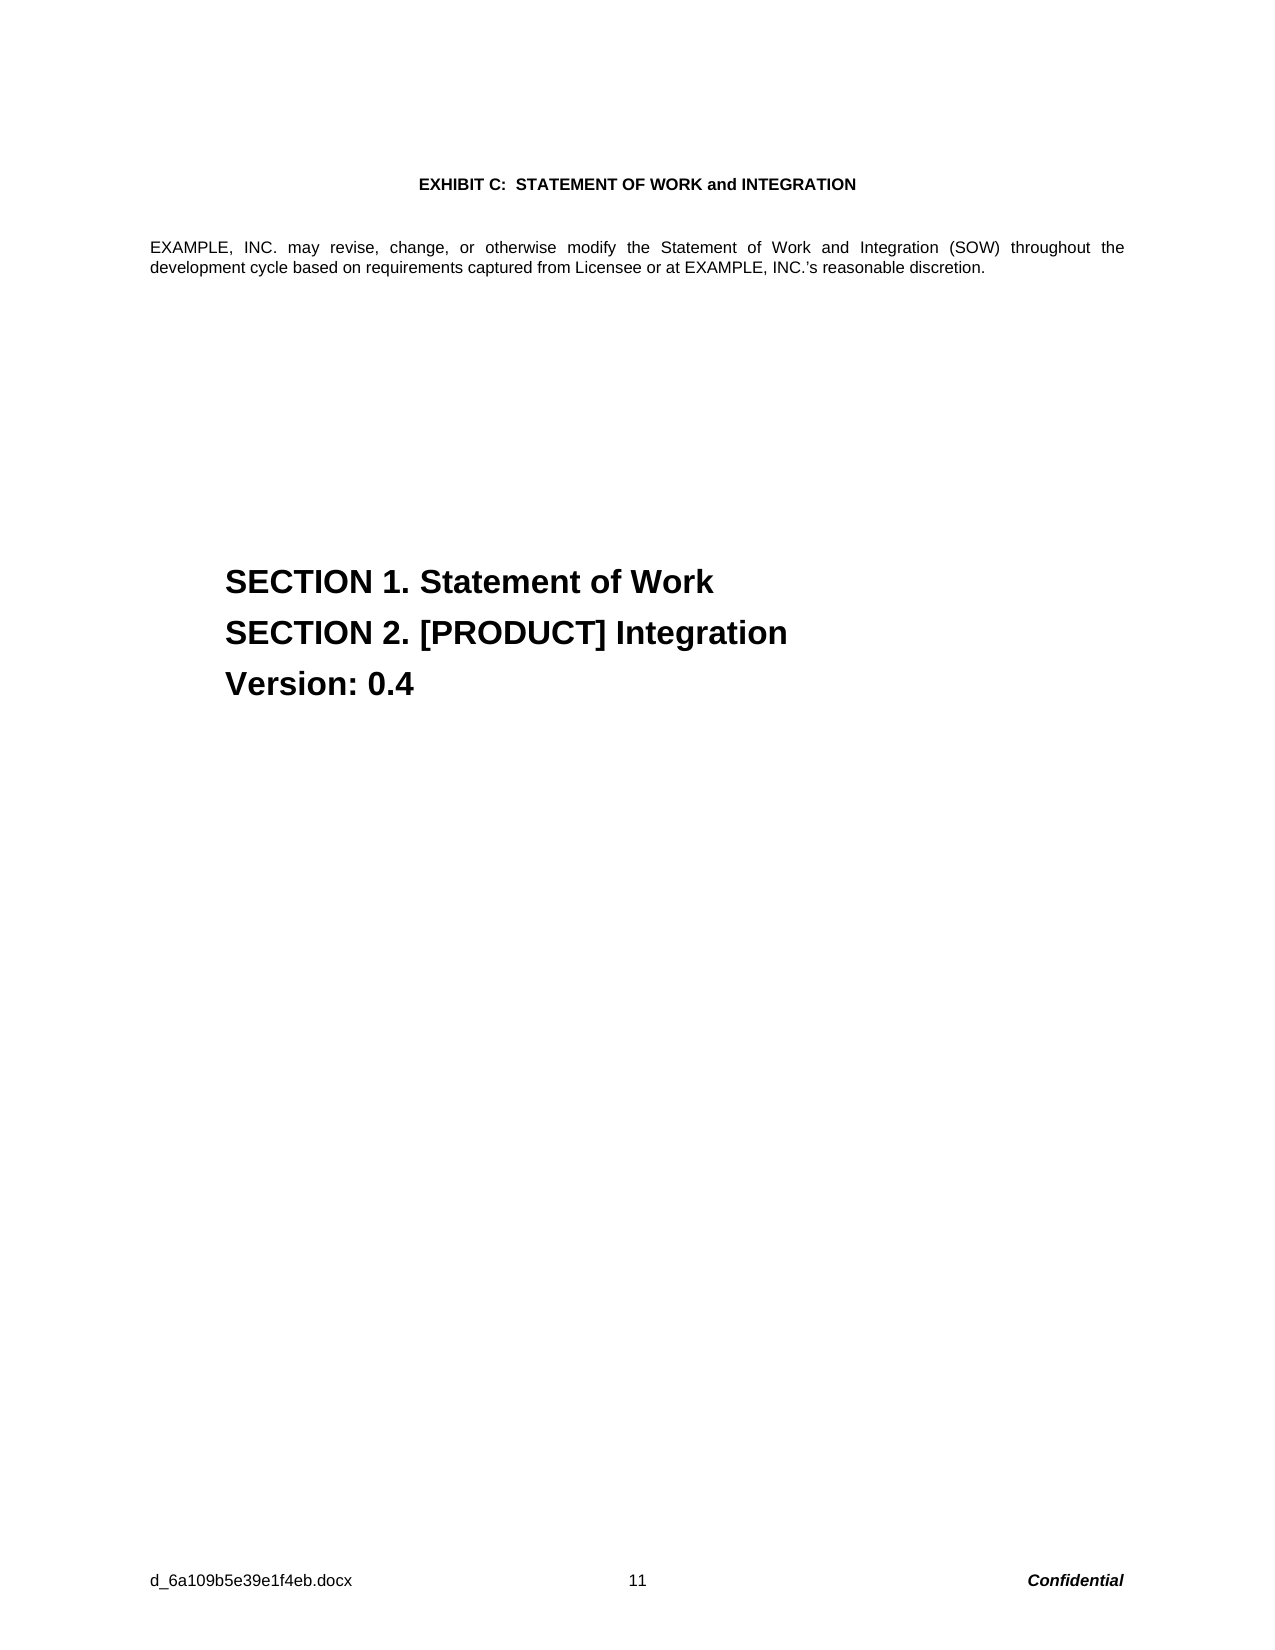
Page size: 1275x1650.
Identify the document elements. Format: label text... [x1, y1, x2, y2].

list EXHIBIT C: STATEMENT OF WORK and INTEGRATION [150, 175, 1125, 194]
list [PRODUCT] Integration [157, 613, 1125, 651]
text Version: 0.4 [150, 664, 1125, 702]
list Statement of Work [157, 562, 1125, 600]
text EXAMPLE, INC. may revise, change, or otherwise modify the Statement of Work and Integration (SOW) throughout the development cycle based on requirements captured from Licensee or at EXAMPLE, INC.’s reasonable discretion. [150, 238, 1125, 277]
